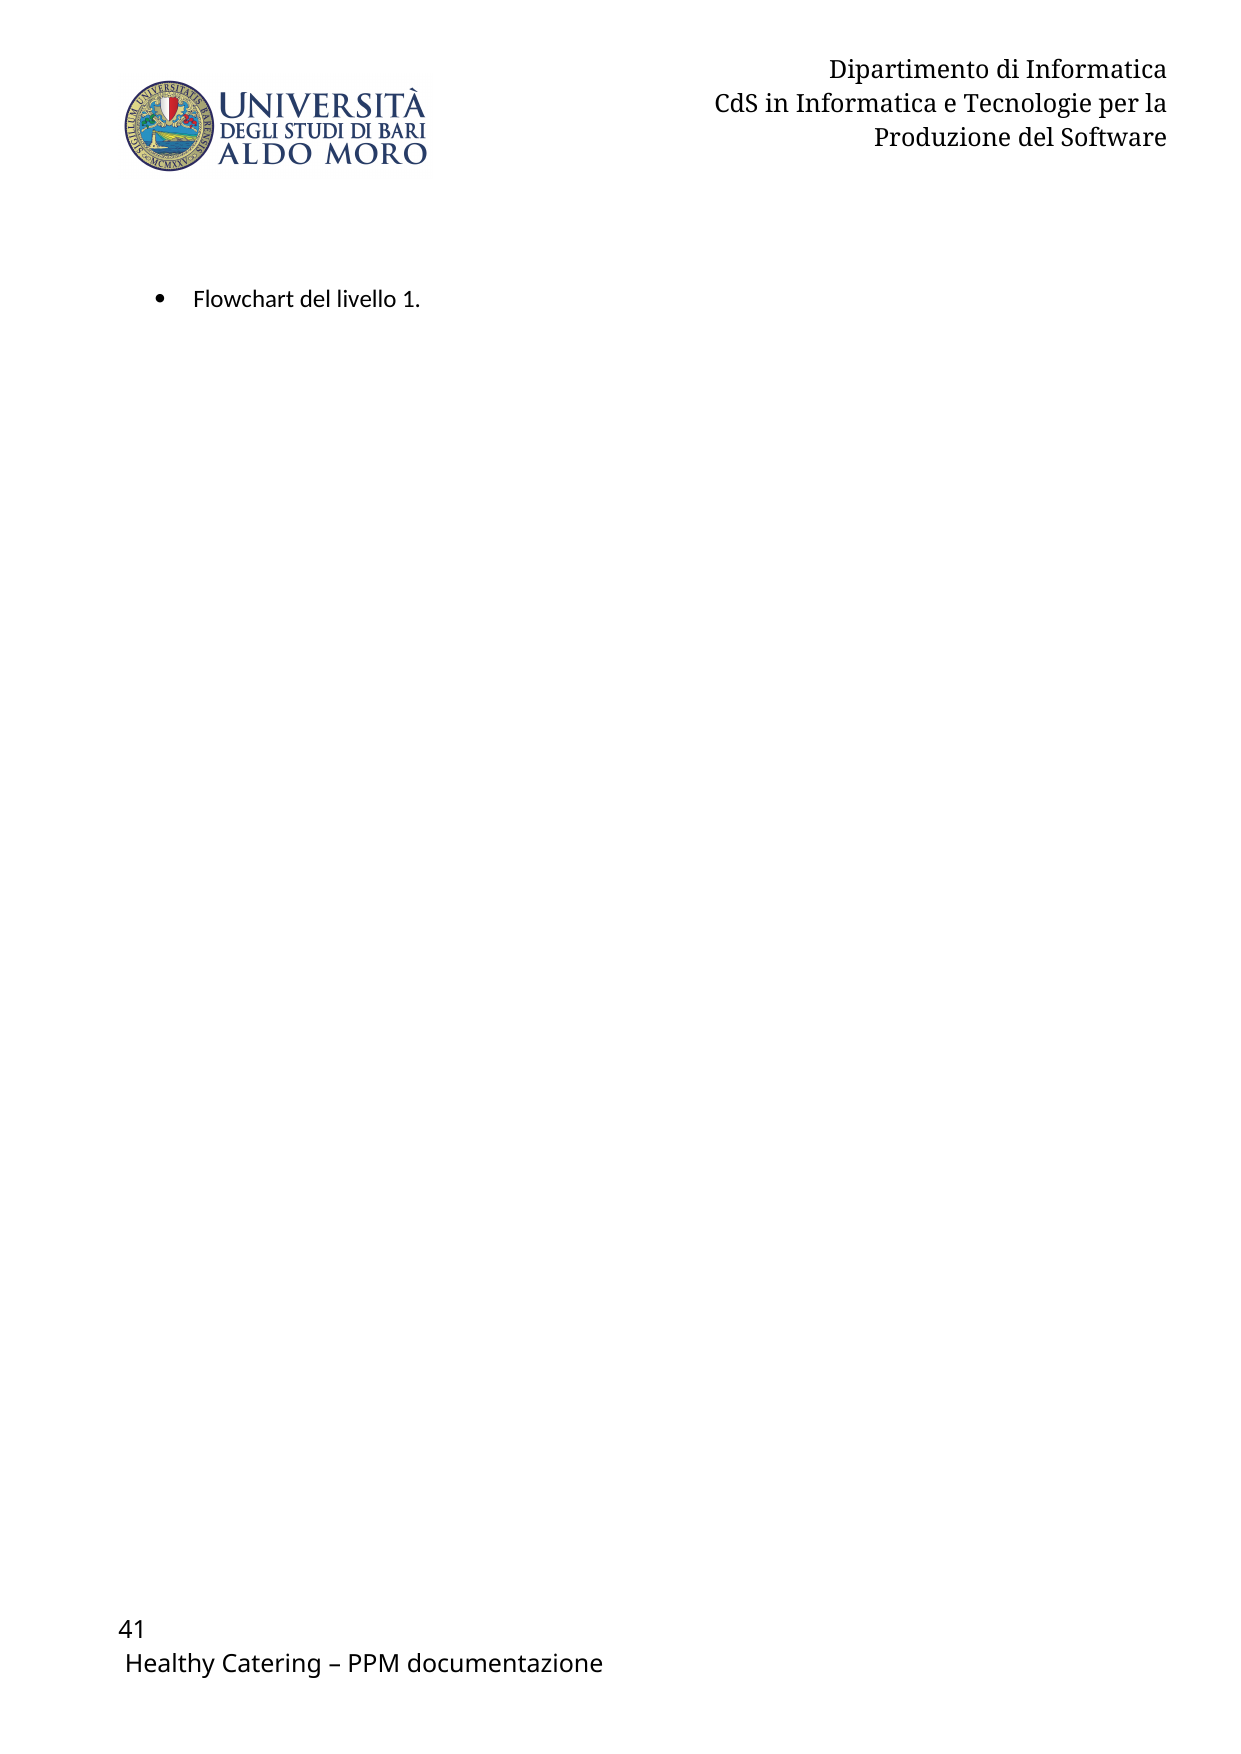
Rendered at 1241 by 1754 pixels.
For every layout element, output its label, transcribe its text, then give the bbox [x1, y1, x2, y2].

list Flowchart del livello 1. [156, 283, 1122, 313]
picture [118, 73, 433, 179]
